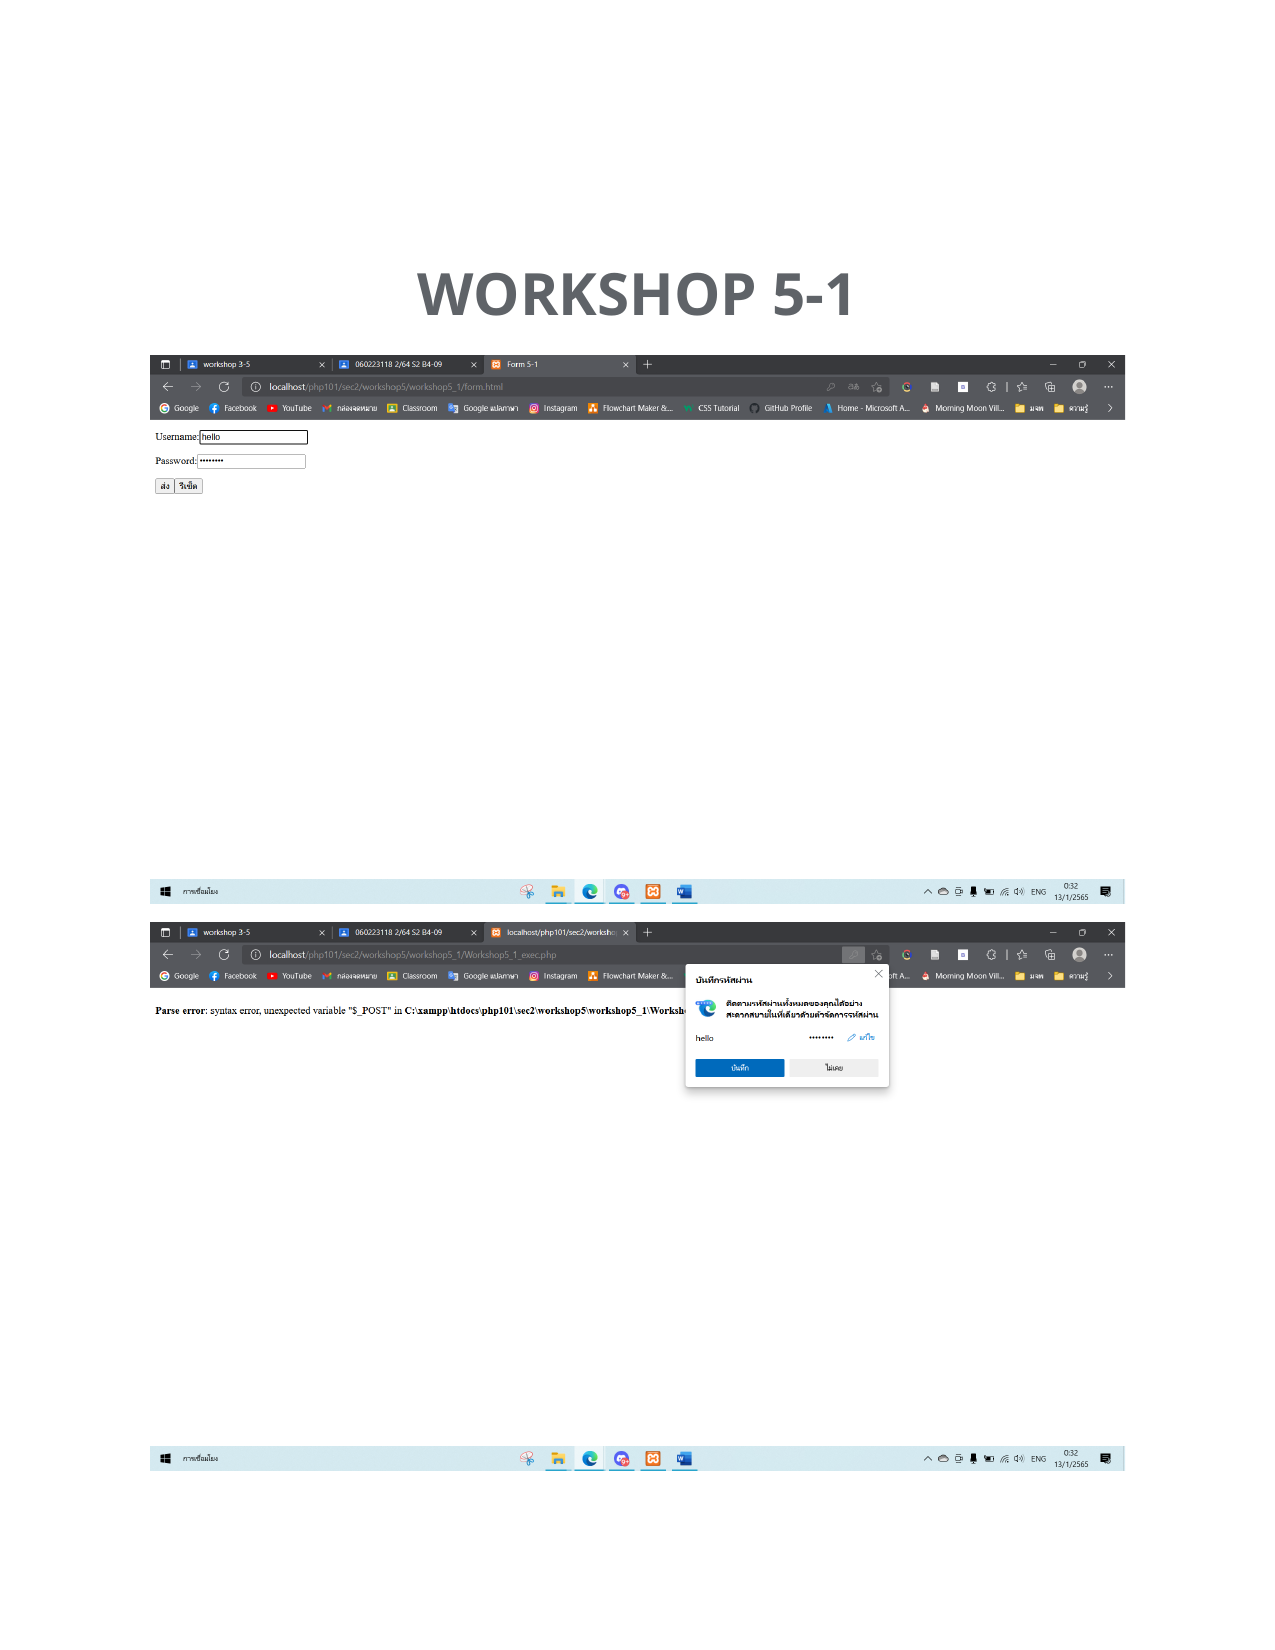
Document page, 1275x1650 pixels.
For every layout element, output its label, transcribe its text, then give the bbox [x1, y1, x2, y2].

text WORKSHOP 5-1 [150, 252, 1125, 332]
picture [150, 355, 1125, 904]
picture [150, 922, 1125, 1471]
